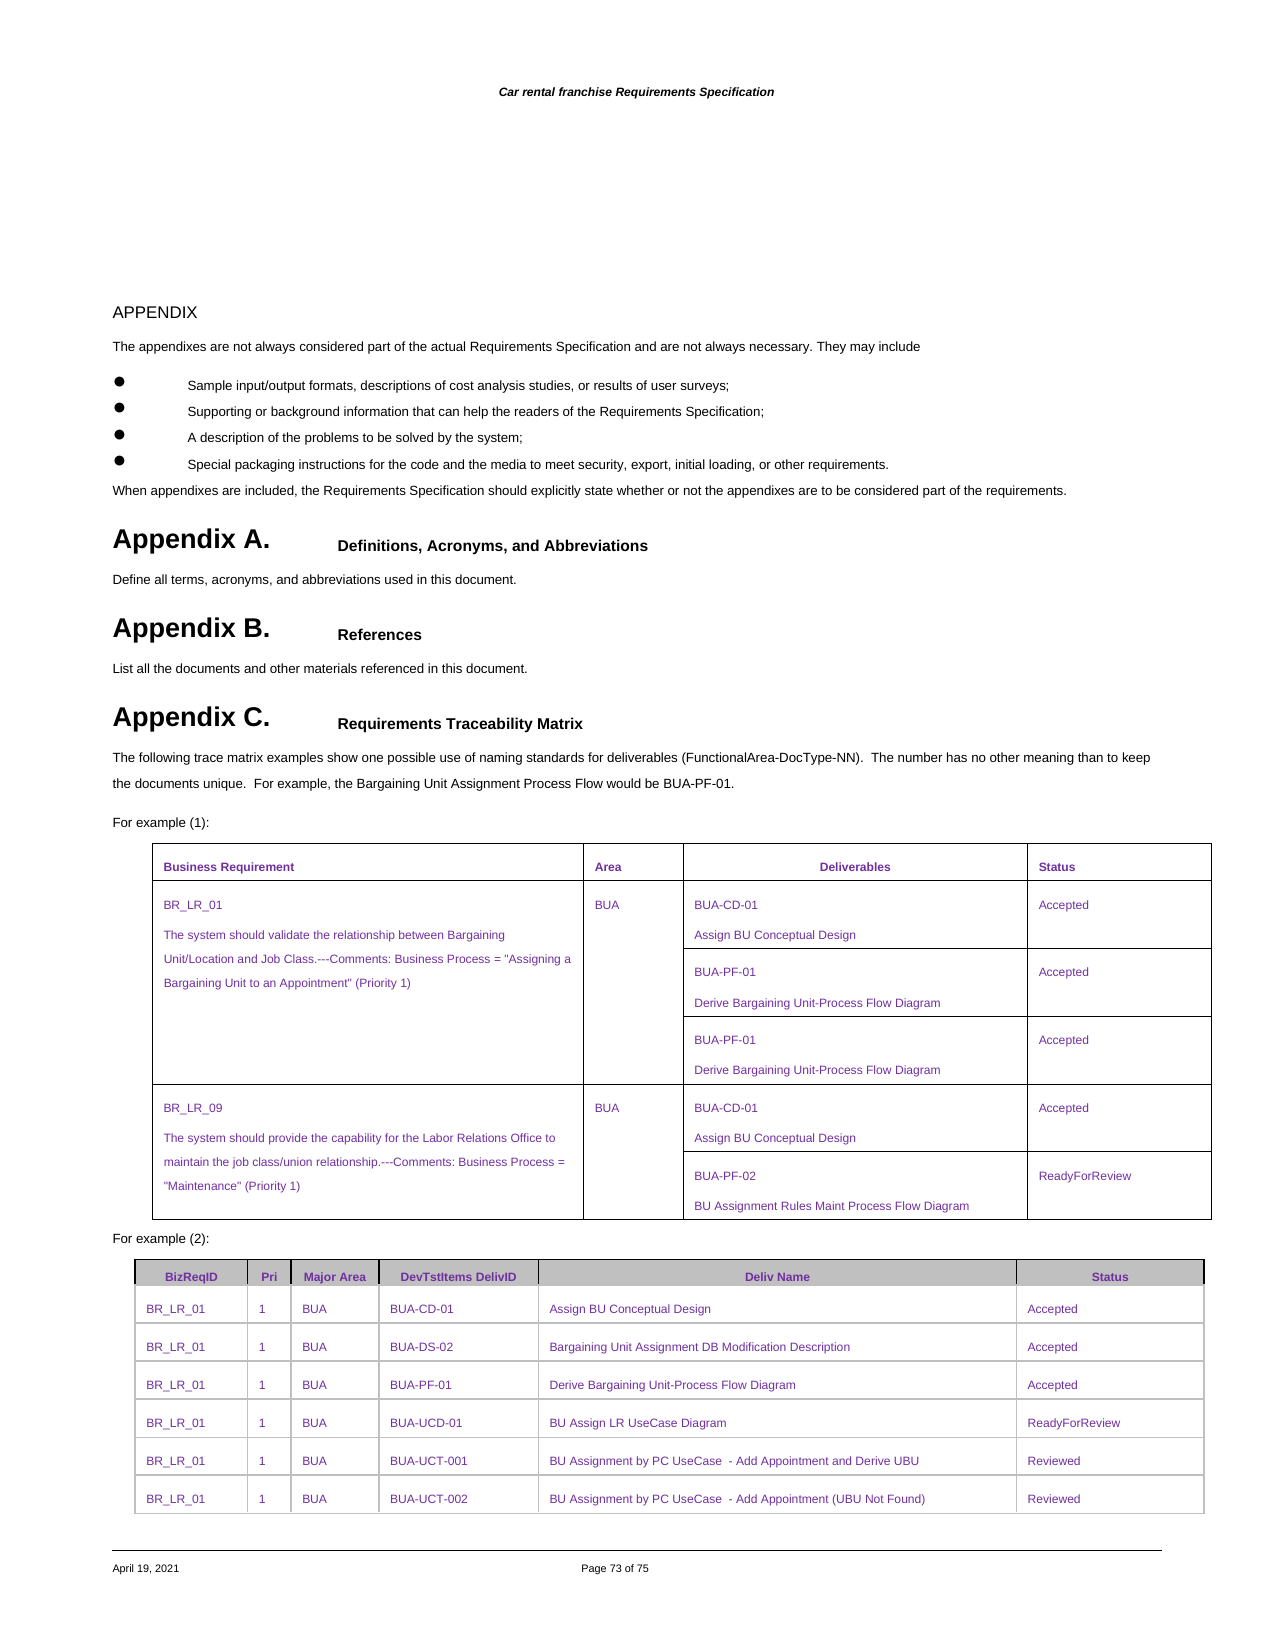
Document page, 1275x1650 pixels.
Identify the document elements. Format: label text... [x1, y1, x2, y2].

table_cell BUA [292, 1476, 378, 1512]
list Sample input/output formats, descriptions of cost analysis studies, or results of user surveys; [112, 367, 1162, 393]
list References [112, 612, 1162, 644]
table_cell Reviewed [1017, 1476, 1203, 1512]
table_header BizReqID [136, 1260, 247, 1284]
table_cell 1 [248, 1438, 290, 1474]
table_cell BUA-CD-01 [380, 1286, 538, 1322]
table_cell BUA-PF-01 [380, 1362, 538, 1398]
table_cell BUA-CD-01 Assign BU Conceptual Design [684, 1085, 1027, 1151]
list Requirements Traceability Matrix [112, 701, 1162, 732]
table_cell BR_LR_01 [136, 1400, 247, 1436]
table_cell 1 [248, 1324, 290, 1360]
table_cell BR_LR_01 [136, 1438, 247, 1474]
table_cell Accepted [1028, 881, 1211, 948]
table_cell BUA-CD-01 Assign BU Conceptual Design [684, 881, 1027, 948]
list A description of the problems to be solved by the system; [112, 419, 1162, 446]
table_header Pri [248, 1260, 290, 1284]
table_cell BU Assignment by PC UseCase - Add Appointment (UBU Not Found) [539, 1476, 1016, 1512]
table_cell BUA [292, 1324, 378, 1360]
table_cell BUA-PF-01 Derive Bargaining Unit-Process Flow Diagram [684, 949, 1027, 1016]
table_cell Accepted [1017, 1362, 1203, 1398]
table_cell BUA-PF-02 BU Assignment Rules Maint Process Flow Diagram [684, 1152, 1027, 1219]
table_header Business Requirement [153, 844, 583, 880]
table_header Area [584, 844, 683, 880]
table_cell 1 [248, 1286, 290, 1322]
text APPENDIX [112, 288, 1162, 322]
table_cell BR_LR_01 The system should validate the relationship between Bargaining Unit/Location and Job Class.---Comments: Business Process = "Assigning a Bargaining Unit to an Appointment" (Priority 1) [153, 881, 583, 1083]
table_cell BR_LR_09 The system should provide the capability for the Labor Relations Office to maintain the job class/union relationship.---Comments: Business Process = "Maintenance" (Priority 1) [153, 1085, 583, 1219]
table_cell ReadyForReview [1028, 1152, 1211, 1219]
table_cell Derive Bargaining Unit-Process Flow Diagram [539, 1362, 1016, 1398]
table_cell BR_LR_01 [136, 1362, 247, 1398]
table_cell BR_LR_01 [136, 1286, 247, 1322]
table_cell BR_LR_01 [136, 1324, 247, 1360]
list Special packaging instructions for the code and the media to meet security, export, initial loading, or other requirements. [112, 446, 1162, 472]
table_header Status [1028, 844, 1211, 880]
table_cell BUA-UCD-01 [380, 1400, 538, 1436]
table_cell BUA [292, 1438, 378, 1474]
table_cell BUA [584, 881, 683, 1083]
text For example (1): [112, 804, 1162, 830]
table_cell Accepted [1017, 1324, 1203, 1360]
table_header Major Area [292, 1260, 378, 1284]
table_cell BUA [292, 1286, 378, 1322]
table_cell ReadyForReview [1017, 1400, 1203, 1436]
list Definitions, Acronyms, and Abbreviations [112, 523, 1162, 555]
table_cell 1 [248, 1362, 290, 1398]
text List all the documents and other materials referenced in this document. [112, 650, 1162, 676]
text The appendixes are not always considered part of the actual Requirements Specification and are not always necessary. They may include [112, 328, 1162, 354]
table_cell Bargaining Unit Assignment DB Modification Description [539, 1324, 1016, 1360]
table_cell Accepted [1017, 1286, 1203, 1322]
table_cell BUA-PF-01 Derive Bargaining Unit-Process Flow Diagram [684, 1017, 1027, 1083]
table_cell Accepted [1028, 949, 1211, 1016]
table_cell BU Assignment by PC UseCase - Add Appointment and Derive UBU [539, 1438, 1016, 1474]
list Supporting or background information that can help the readers of the Requirements Specification; [112, 393, 1162, 419]
table_cell Accepted [1028, 1017, 1211, 1083]
text Define all terms, acronyms, and abbreviations used in this document. [112, 561, 1162, 587]
table_header Status [1017, 1260, 1203, 1284]
table_header DevTstItems DelivID [380, 1260, 538, 1284]
table_cell Assign BU Conceptual Design [539, 1286, 1016, 1322]
text When appendixes are included, the Requirements Specification should explicitly state whether or not the appendixes are to be considered part of the requirements. [112, 472, 1162, 498]
text For example (2): [112, 1220, 1162, 1246]
table_cell 1 [248, 1476, 290, 1512]
table_cell Reviewed [1017, 1438, 1203, 1474]
table_cell BUA-UCT-002 [380, 1476, 538, 1512]
table_cell BR_LR_01 [136, 1476, 247, 1512]
table_cell 1 [248, 1400, 290, 1436]
table_cell BUA [292, 1400, 378, 1436]
table_cell BUA-UCT-001 [380, 1438, 538, 1474]
table_cell BUA-DS-02 [380, 1324, 538, 1360]
table_cell BUA [584, 1085, 683, 1219]
table_header Deliv Name [539, 1260, 1016, 1284]
text The following trace matrix examples show one possible use of naming standards for deliverables (FunctionalArea-DocType-NN). The number has no other meaning than to keep the documents unique. For example, the Bargaining Unit Assignment Process Flow would be BUA-PF-01. [112, 739, 1162, 791]
table_header Deliverables [684, 844, 1027, 880]
table_cell BU Assign LR UseCase Diagram [539, 1400, 1016, 1436]
table_cell Accepted [1028, 1085, 1211, 1151]
table_cell BUA [292, 1362, 378, 1398]
